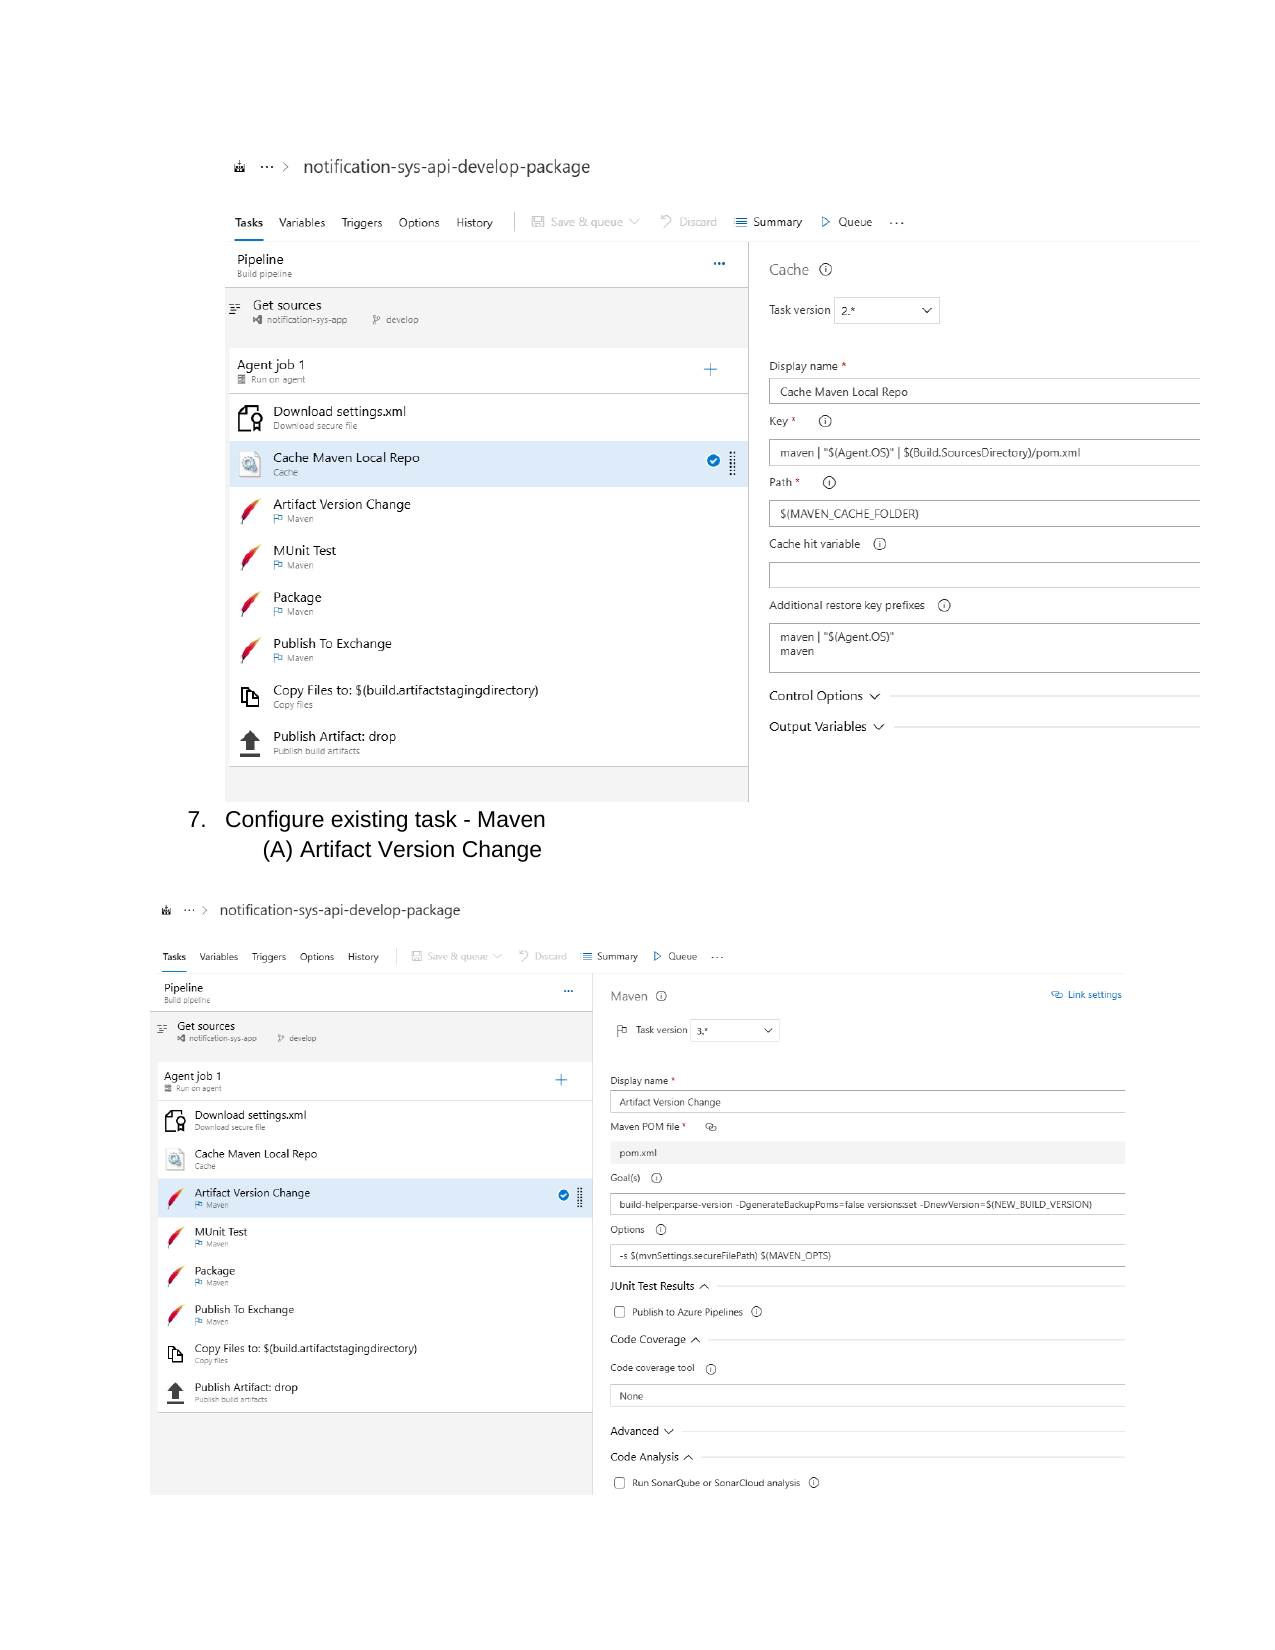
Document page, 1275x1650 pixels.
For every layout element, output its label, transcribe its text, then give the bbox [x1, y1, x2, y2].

picture [225, 150, 1200, 802]
picture [150, 896, 1125, 1495]
list Artifact Version Change [262, 836, 1125, 862]
list Configure existing task - Maven [187, 806, 1125, 832]
